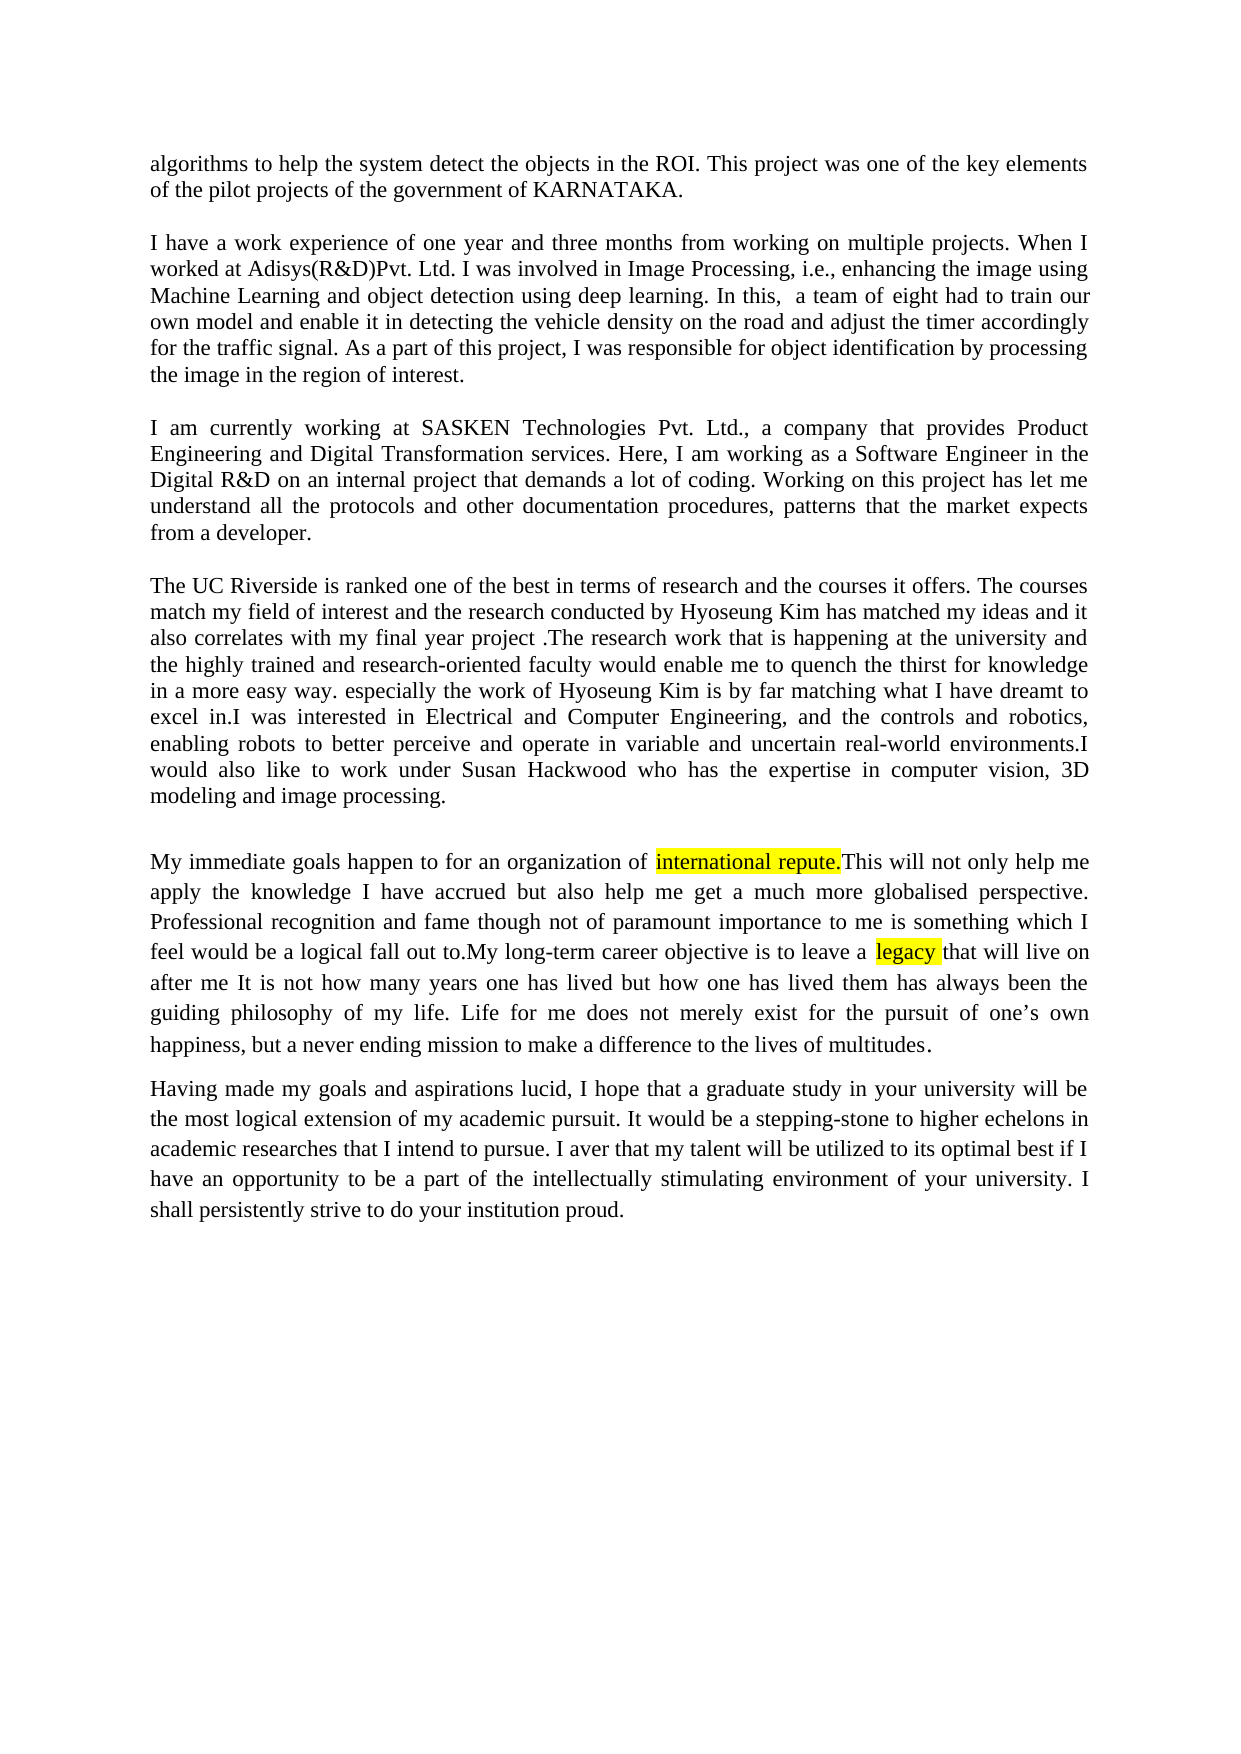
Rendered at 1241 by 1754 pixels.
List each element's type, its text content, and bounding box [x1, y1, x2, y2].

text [150, 150, 1090, 203]
text The UC Riverside is ranked one of the best in terms of research and the courses it offers. The courses match my field of interest and the research conducted by Hyoseung Kim has matched my ideas and it also correlates with my final year project .The research work that is happening at the university and the highly trained and research-oriented faculty would enable me to quench the thirst for knowledge in a more easy way. especially the work of Hyoseung Kim is by far matching what I have dreamt to excel in.I was interested in Electrical and Computer Engineering, and the controls and robotics, enabling robots to better perceive and operate in variable and uncertain real-world environments.I would also like to work under Susan Hackwood who has the expertise in computer vision, 3D modeling and image processing. [150, 572, 1090, 809]
text I am currently working at SASKEN Technologies Pvt. Ltd., a company that provides Product Engineering and Digital Transformation services. Here, I am working as a Software Engineer in the Digital R&D on an internal project that demands a lot of coding. Working on this project has let me understand all the protocols and other documentation procedures, patterns that the market expects from a developer. [150, 413, 1090, 545]
text I have a work experience of one year and three months from working on multiple projects. When I worked at Adisys(R&D)Pvt. Ltd. I was involved in Image Processing, i.e., enhancing the image using Machine Learning and object detection using deep learning. In this, a team of eight had to train our own model and enable it in detecting the vehicle density on the road and adjust the timer accordingly for the traffic signal. As a part of this project, I was responsible for object identification by processing the image in the region of interest. [150, 229, 1090, 387]
text My immediate goals happen to for an organization of international repute.This will not only help me apply the knowledge I have accrued but also help me get a much more globalised perspective. Professional recognition and fame though not of paramount importance to me is something which I feel would be a logical fall out to.My long-term career objective is to leave a legacy that will live on after me It is not how many years one has lived but how one has lived them has always been the guiding philosophy of my life. Life for me does not merely exist for the pursuit of one’s own happiness, but a never ending mission to make a difference to the lives of multitudes. [150, 848, 1090, 1058]
text Having made my goals and aspirations lucid, I hope that a graduate study in your university will be the most logical extension of my academic pursuit. It would be a stepping-stone to higher echelons in academic researches that I intend to pursue. I aver that my talent will be utilized to its optimal best if I have an opportunity to be a part of the intellectually stimulating environment of your university. I shall persistently strive to do your institution proud. [150, 1075, 1090, 1222]
